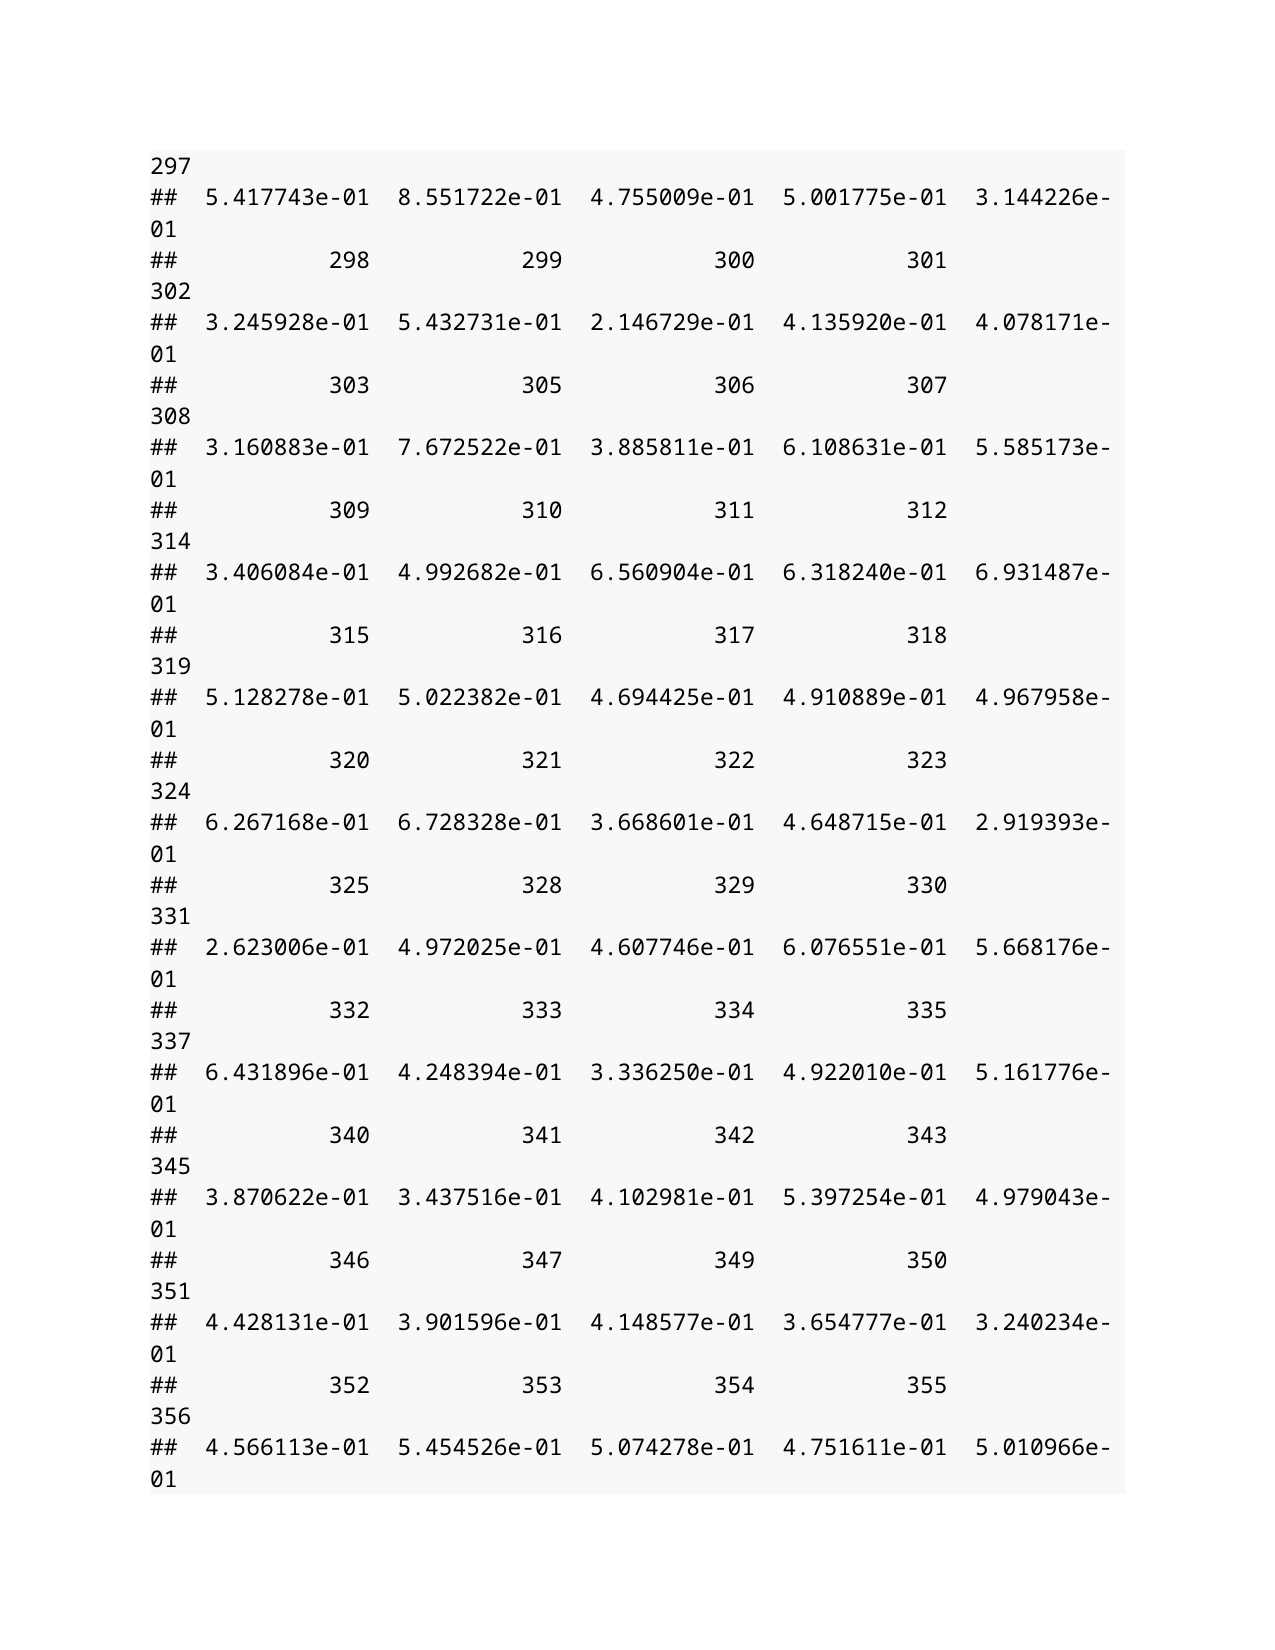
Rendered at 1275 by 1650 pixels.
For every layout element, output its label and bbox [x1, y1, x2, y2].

text [150, 150, 1125, 1494]
